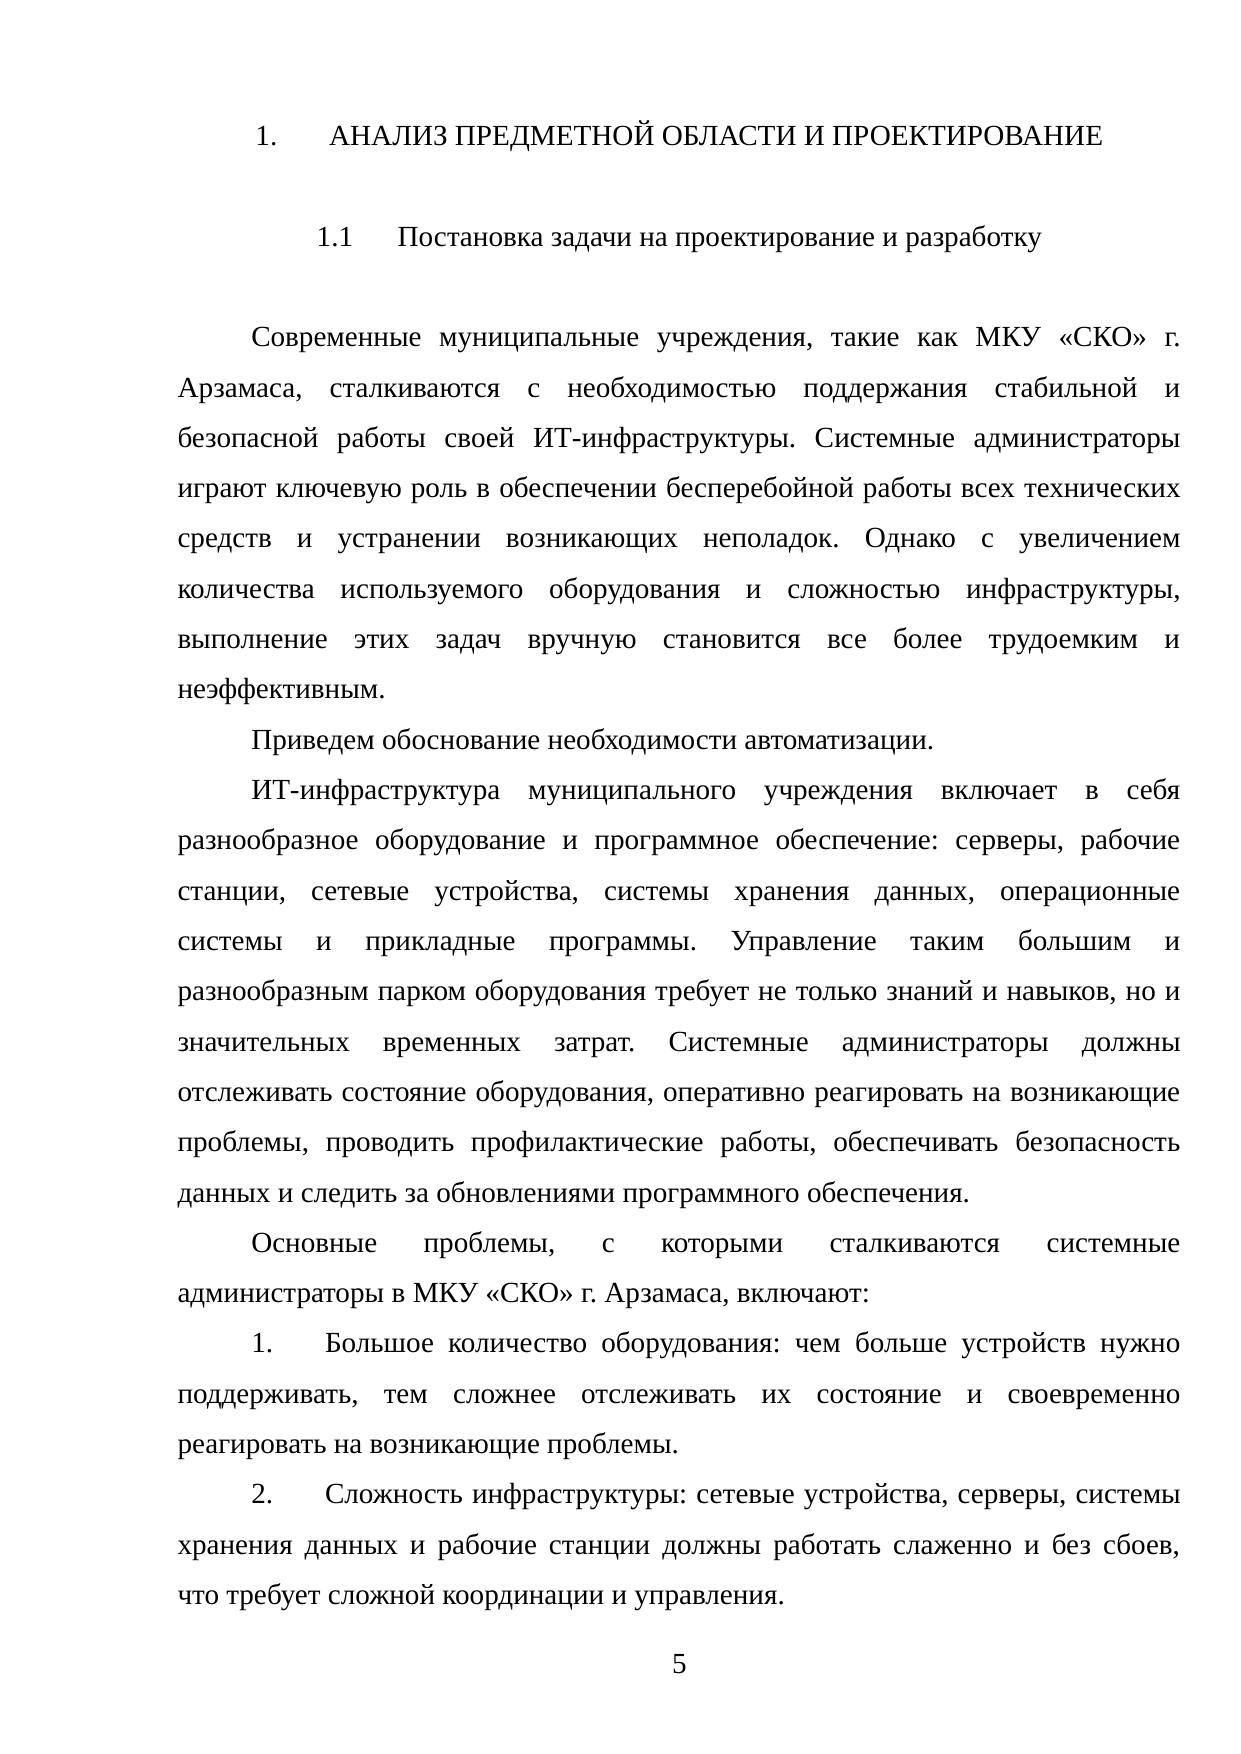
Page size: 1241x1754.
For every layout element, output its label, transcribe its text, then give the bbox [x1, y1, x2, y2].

list Постановка задачи на проектирование и разработку [177, 219, 1181, 252]
text Современные муниципальные учреждения, такие как МКУ «СКО» г. Арзамаса, сталкиваются с необходимостью поддержания стабильной и безопасной работы своей ИТ-инфраструктуры. Системные администраторы играют ключевую роль в обеспечении бесперебойной работы всех технических средств и устранении возникающих неполадок. Однако с увеличением количества используемого оборудования и сложностью инфраструктуры, выполнение этих задач вручную становится все более трудоемким и неэффективным. [177, 319, 1181, 705]
text Приведем обоснование необходимости автоматизации. [177, 722, 1181, 755]
list АНАЛИЗ ПРЕДМЕТНОЙ ОБЛАСТИ И ПРОЕКТИРОВАНИЕ [177, 118, 1181, 152]
text Основные проблемы, с которыми сталкиваются системные администраторы в МКУ «СКО» г. Арзамаса, включают: [177, 1225, 1181, 1309]
list Сложность инфраструктуры: сетевые устройства, серверы, системы хранения данных и рабочие станции должны работать слаженно и без сбоев, что требует сложной координации и управления. [177, 1477, 1181, 1611]
text ИТ-инфраструктура муниципального учреждения включает в себя разнообразное оборудование и программное обеспечение: серверы, рабочие станции, сетевые устройства, системы хранения данных, операционные системы и прикладные программы. Управление таким большим и разнообразным парком оборудования требует не только знаний и навыков, но и значительных временных затрат. Системные администраторы должны отслеживать состояние оборудования, оперативно реагировать на возникающие проблемы, проводить профилактические работы, обеспечивать безопасность данных и следить за обновлениями программного обеспечения. [177, 772, 1181, 1208]
list Большое количество оборудования: чем больше устройств нужно поддерживать, тем сложнее отслеживать их состояние и своевременно реагировать на возникающие проблемы. [177, 1326, 1181, 1460]
